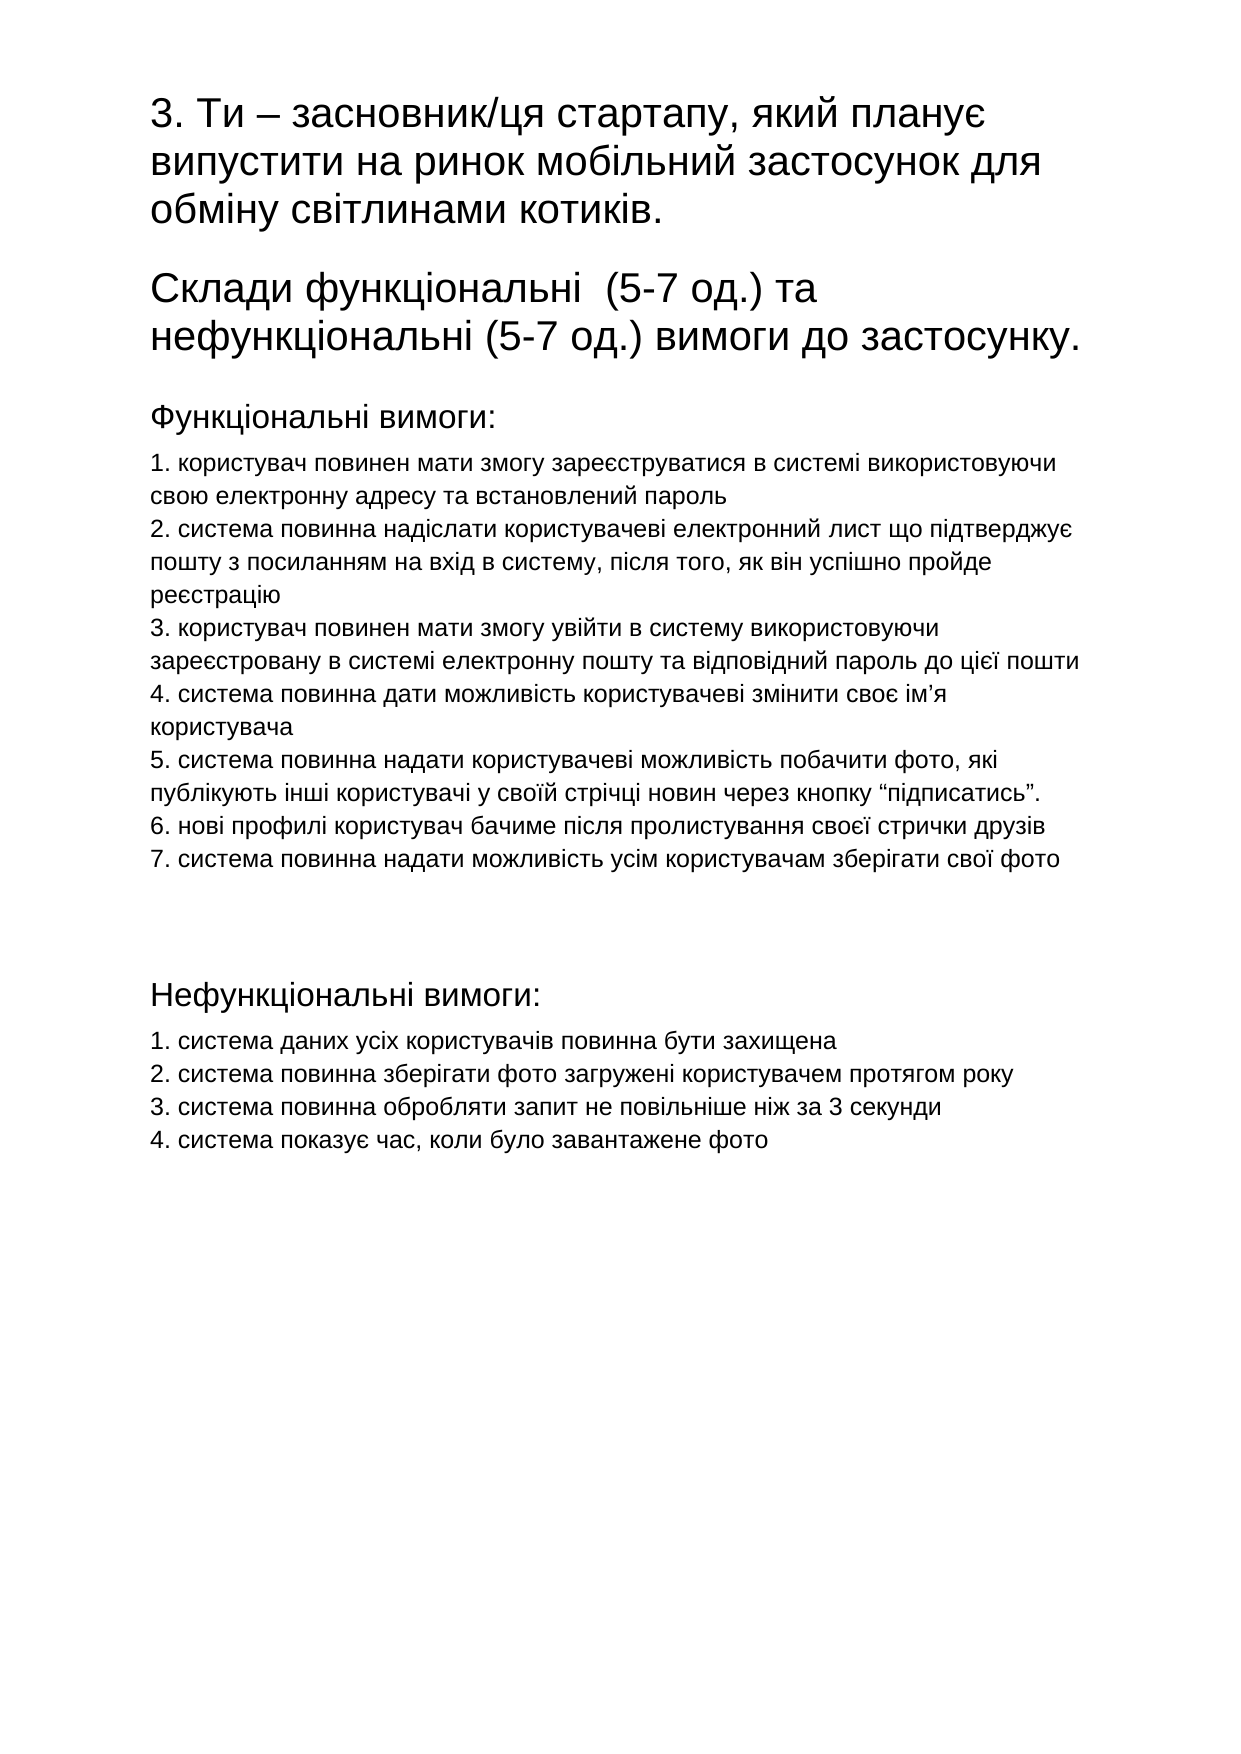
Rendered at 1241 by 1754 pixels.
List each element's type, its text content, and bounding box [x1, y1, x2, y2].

subtitle 3. Ти – засновник/ця стартапу, який планує випустити на ринок мобільний застосунок для обміну світлинами котиків. [150, 88, 1090, 232]
text 7. система повинна надати можливість усім користувачам зберігати свої фото [150, 844, 1090, 873]
text 2. система повинна зберігати фото загружені користувачем протягом року [150, 1059, 1090, 1088]
text 4. система повинна дати можливість користувачеві змінити своє ім’я користувача [150, 679, 1090, 741]
text 1. користувач повинен мати змогу зареєструватися в системі використовуючи свою електронну адресу та встановлений пароль [150, 448, 1090, 509]
subtitle Склади функціональні (5-7 од.) та нефункціональні (5-7 од.) вимоги до застосунку. [150, 263, 1090, 359]
subtitle Нефункціональні вимоги: [150, 975, 1090, 1013]
text 3. система повинна обробляти запит не повільніше ніж за 3 секунди [150, 1092, 1090, 1121]
text 5. система повинна надати користувачеві можливість побачити фото, які публікують інші користувачі у своїй стрічці новин через кнопку “підписатись”. [150, 745, 1090, 807]
text 3. користувач повинен мати змогу увійти в систему використовуючи зареєстровану в системі електронну пошту та відповідний пароль до цієї пошти [150, 613, 1090, 675]
text 2. система повинна надіслати користувачеві електронний лист що підтверджує пошту з посиланням на вхід в систему, після того, як він успішно пройде реєстрацію [150, 514, 1090, 609]
text 1. система даних усіх користувачів повинна бути захищена [150, 1026, 1090, 1055]
text 4. система показує час, коли було завантажене фото [150, 1125, 1090, 1154]
text 6. нові профилі користувач бачиме після пролистування своєї стрички друзів [150, 811, 1090, 840]
subtitle Функціональні вимоги: [150, 397, 1090, 435]
